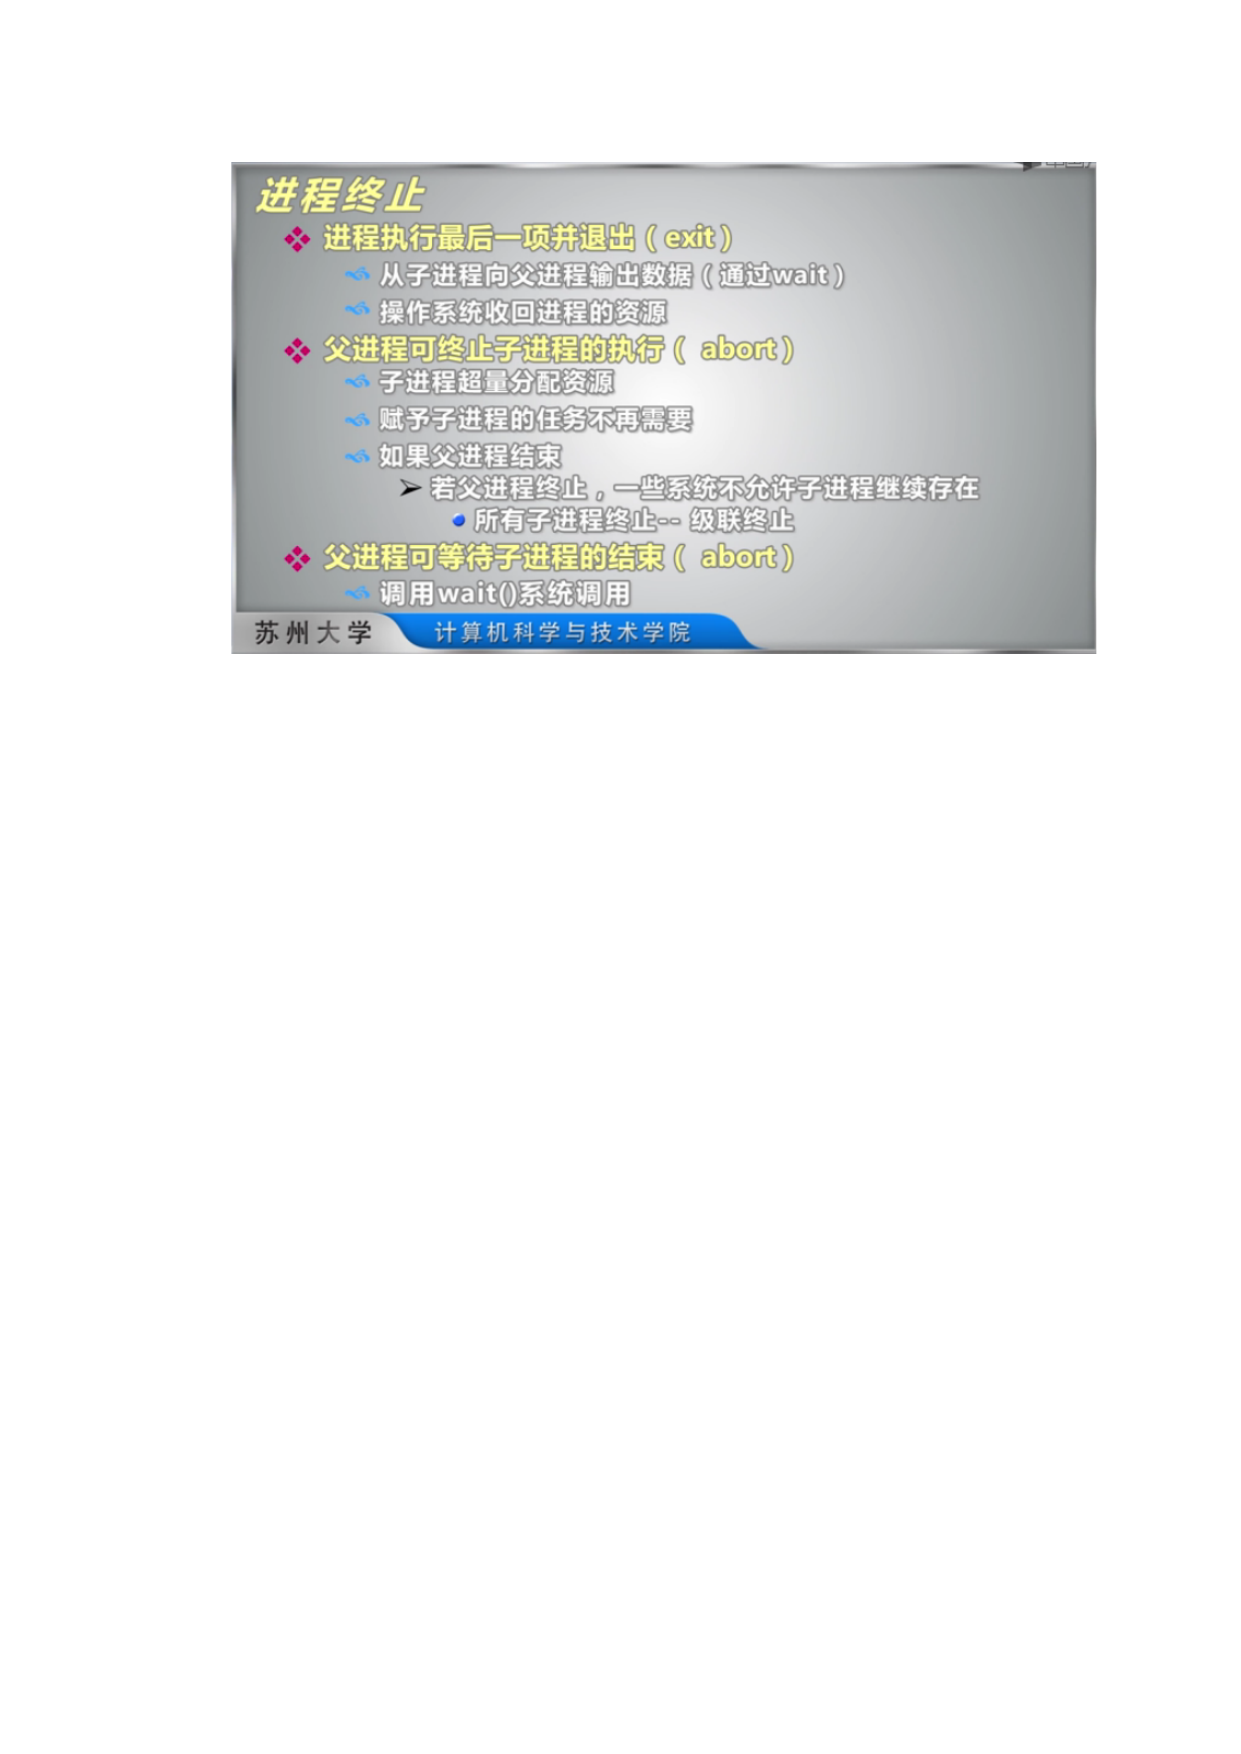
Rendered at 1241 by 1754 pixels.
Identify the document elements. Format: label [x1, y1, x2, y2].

picture [231, 162, 1097, 654]
